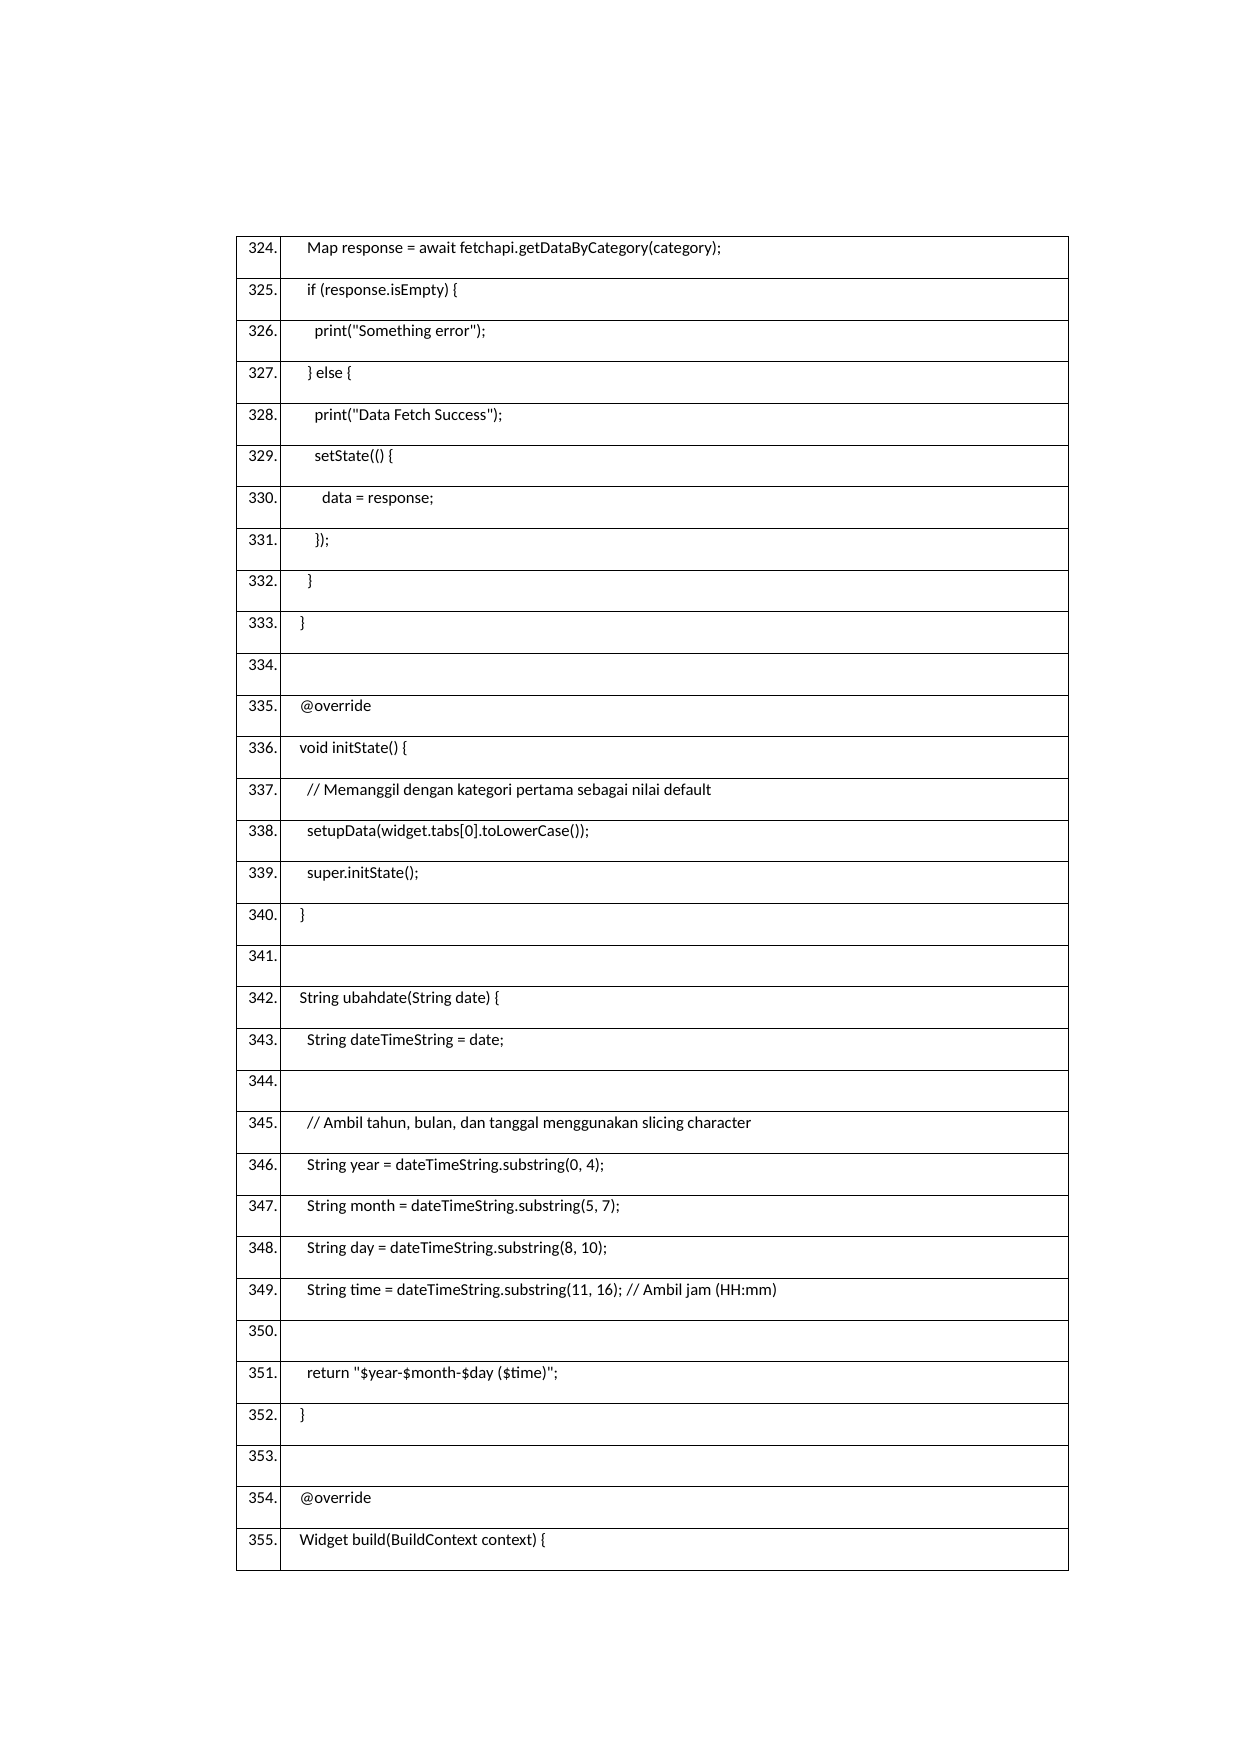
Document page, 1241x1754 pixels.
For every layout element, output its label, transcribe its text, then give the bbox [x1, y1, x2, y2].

table_cell String month = dateTimeString.substring(5, 7); [281, 1196, 1068, 1236]
table_cell return "$year-$month-$day ($time)"; [281, 1362, 1068, 1403]
table_cell [237, 1487, 280, 1528]
table_cell String dateTimeString = date; [281, 1029, 1068, 1069]
table_cell Widget build(BuildContext context) { [281, 1529, 1068, 1569]
table_cell [237, 821, 280, 861]
table_cell } [281, 612, 1068, 653]
table_cell String day = dateTimeString.substring(8, 10); [281, 1237, 1068, 1278]
table_cell String ubahdate(String date) { [281, 987, 1068, 1028]
table_cell [237, 1279, 280, 1319]
table_cell [237, 779, 280, 819]
table_cell } else { [281, 362, 1068, 403]
table_cell [237, 1029, 280, 1069]
table_cell [237, 237, 280, 278]
table_cell [237, 1154, 280, 1194]
table_cell [237, 362, 280, 403]
table_cell // Memanggil dengan kategori pertama sebagai nilai default [281, 779, 1068, 819]
table_cell } [281, 904, 1068, 944]
table_cell // Ambil tahun, bulan, dan tanggal menggunakan slicing character [281, 1112, 1068, 1153]
table_cell [237, 696, 280, 736]
table_cell [237, 946, 280, 986]
table_cell Map response = await fetchapi.getDataByCategory(category); [281, 237, 1068, 278]
table_cell [237, 654, 280, 694]
table_cell if (response.isEmpty) { [281, 279, 1068, 319]
table_cell [281, 654, 1068, 694]
table_cell [237, 1237, 280, 1278]
table_cell [281, 1446, 1068, 1486]
table_cell [237, 1071, 280, 1111]
table_cell [237, 737, 280, 778]
table_cell [237, 487, 280, 528]
table_cell data = response; [281, 487, 1068, 528]
table_cell [237, 1446, 280, 1486]
table_cell @override [281, 696, 1068, 736]
table_cell String year = dateTimeString.substring(0, 4); [281, 1154, 1068, 1194]
table_cell [237, 1196, 280, 1236]
table_cell [237, 446, 280, 486]
table_cell [237, 279, 280, 319]
table_cell super.initState(); [281, 862, 1068, 903]
table_cell [237, 321, 280, 361]
table_cell } [281, 1404, 1068, 1444]
table_cell @override [281, 1487, 1068, 1528]
table_cell [281, 1071, 1068, 1111]
table_cell [237, 571, 280, 611]
table_cell [237, 862, 280, 903]
table_cell [237, 529, 280, 569]
table_cell [237, 987, 280, 1028]
table_cell [237, 904, 280, 944]
table_cell print("Something error"); [281, 321, 1068, 361]
table_cell setupData(widget.tabs[0].toLowerCase()); [281, 821, 1068, 861]
table_cell void initState() { [281, 737, 1068, 778]
table_cell [281, 946, 1068, 986]
table_cell [281, 1321, 1068, 1361]
table_cell [237, 404, 280, 444]
table_cell setState(() { [281, 446, 1068, 486]
table_cell print("Data Fetch Success"); [281, 404, 1068, 444]
table_cell [237, 1112, 280, 1153]
table_cell [237, 1404, 280, 1444]
table_cell [237, 1362, 280, 1403]
table_cell [237, 1321, 280, 1361]
table_cell [237, 1529, 280, 1569]
table_cell [237, 612, 280, 653]
table_cell } [281, 571, 1068, 611]
table_cell }); [281, 529, 1068, 569]
table_cell String time = dateTimeString.substring(11, 16); // Ambil jam (HH:mm) [281, 1279, 1068, 1319]
